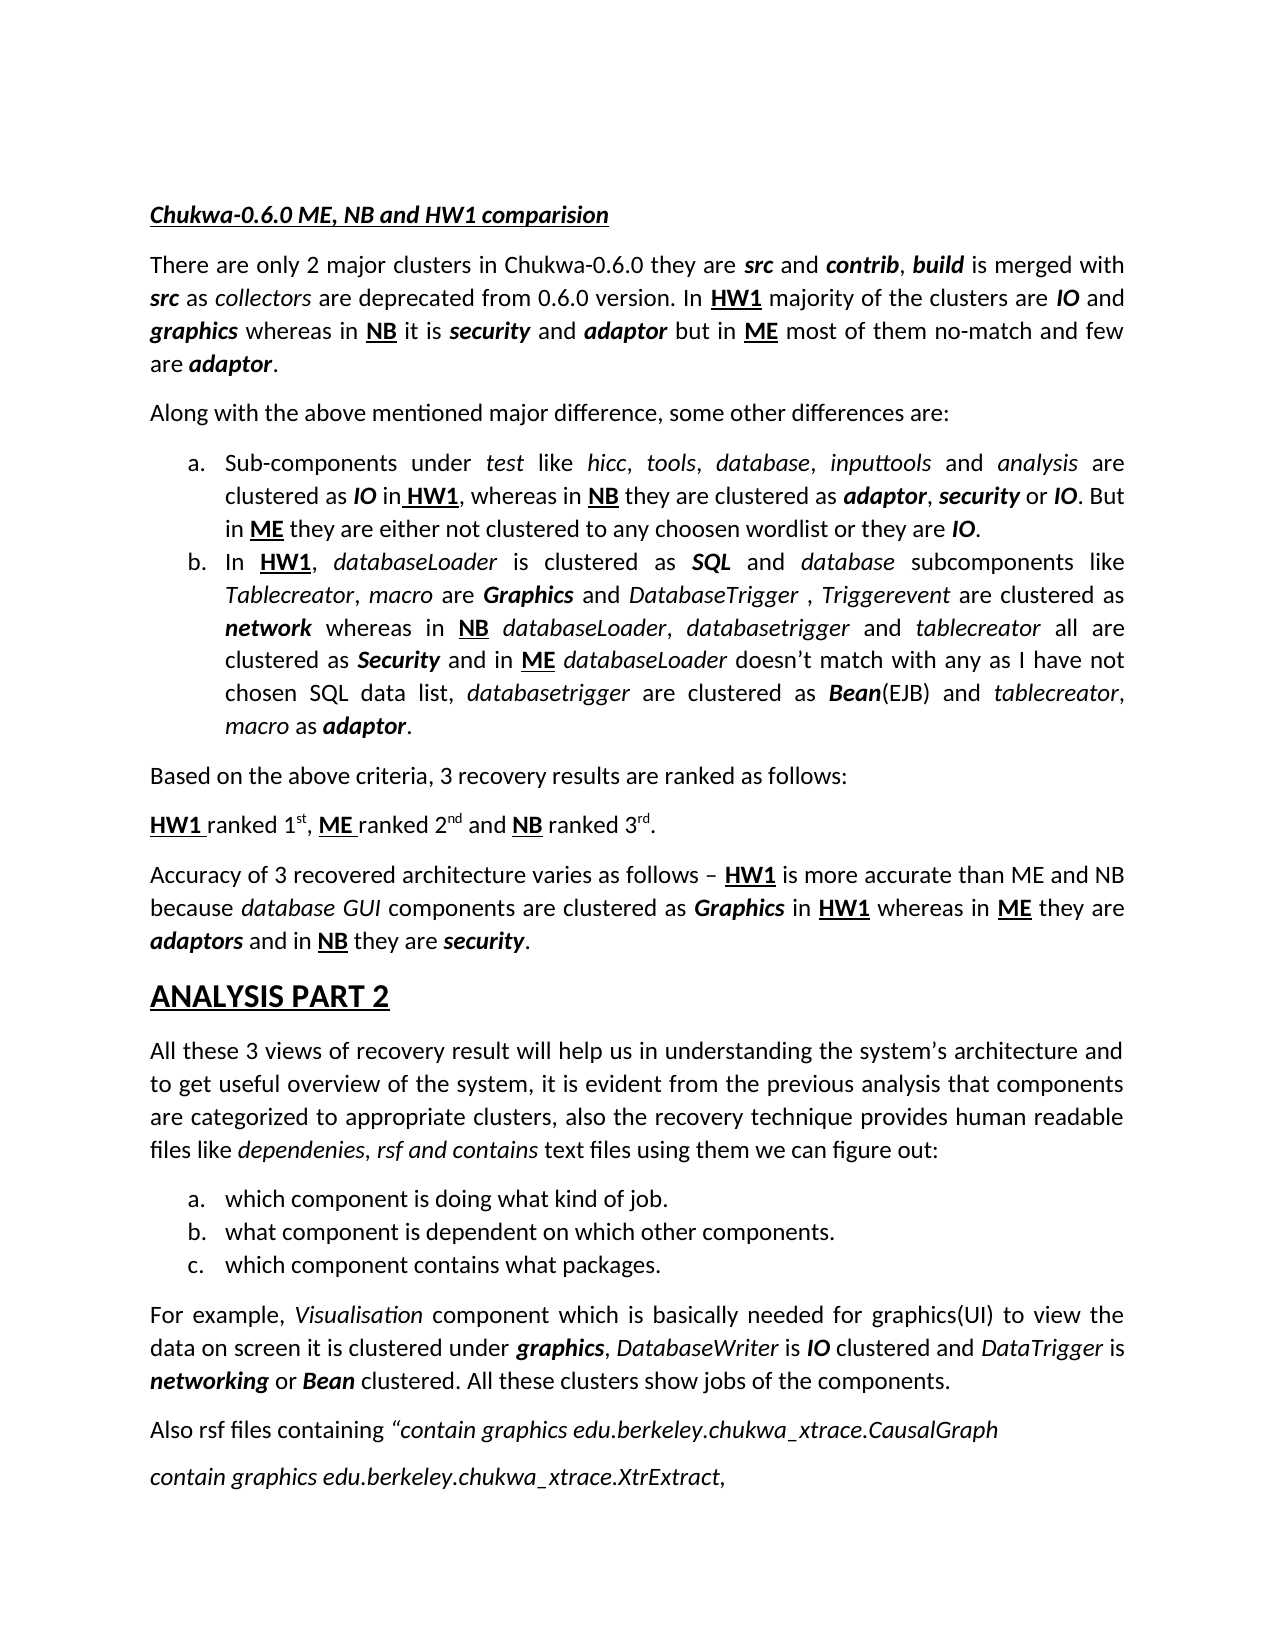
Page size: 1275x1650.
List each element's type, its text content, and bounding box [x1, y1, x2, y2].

list which component contains what packages. [187, 1249, 1125, 1280]
text For example, Visualisation component which is basically needed for graphics(UI) to view the data on screen it is clustered under graphics, DatabaseWriter is IO clustered and DataTrigger is networking or Bean clustered. All these clusters show jobs of the components. [150, 1299, 1125, 1395]
list which component is doing what kind of job. [187, 1183, 1125, 1214]
text Along with the above mentioned major difference, some other differences are: [150, 397, 1125, 428]
list what component is dependent on which other components. [187, 1216, 1125, 1247]
text Based on the above criteria, 3 recovery results are ranked as follows: [150, 760, 1125, 791]
text HW1 ranked 1st, ME ranked 2nd and NB ranked 3rd. [150, 809, 1125, 840]
text contain graphics edu.berkeley.chukwa_xtrace.XtrExtract, [150, 1462, 1125, 1492]
text ANALYSIS PART 2 [150, 974, 1125, 1015]
text Chukwa-0.6.0 ME, NB and HW1 comparision [150, 199, 1125, 230]
text There are only 2 major clusters in Chukwa-0.6.0 they are src and contrib, build is merged with src as collectors are deprecated from 0.6.0 version. In HW1 majority of the clusters are IO and graphics whereas in NB it is security and adaptor but in ME most of them no-match and few are adaptor. [150, 249, 1125, 378]
text Also rsf files containing “contain graphics edu.berkeley.chukwa_xtrace.CausalGraph [150, 1414, 1125, 1445]
text All these 3 views of recovery result will help us in understanding the system’s architecture and to get useful overview of the system, it is evident from the previous analysis that components are categorized to appropriate clusters, also the recovery technique provides human readable files like dependenies, rsf and contains text files using them we can figure out: [150, 1035, 1125, 1164]
list In HW1, databaseLoader is clustered as SQL and database subcomponents like Tablecreator, macro are Graphics and DatabaseTrigger , Triggerevent are clustered as network whereas in NB databaseLoader, databasetrigger and tablecreator all are clustered as Security and in ME databaseLoader doesn’t match with any as I have not chosen SQL data list, databasetrigger are clustered as Bean(EJB) and tablecreator, macro as adaptor. [187, 546, 1125, 741]
text Accuracy of 3 recovered architecture varies as follows – HW1 is more accurate than ME and NB because database GUI components are clustered as Graphics in HW1 whereas in ME they are adaptors and in NB they are security. [150, 859, 1125, 956]
list Sub-components under test like hicc, tools, database, inputtools and analysis are clustered as IO in HW1, whereas in NB they are clustered as adaptor, security or IO. But in ME they are either not clustered to any choosen wordlist or they are IO. [187, 447, 1125, 543]
